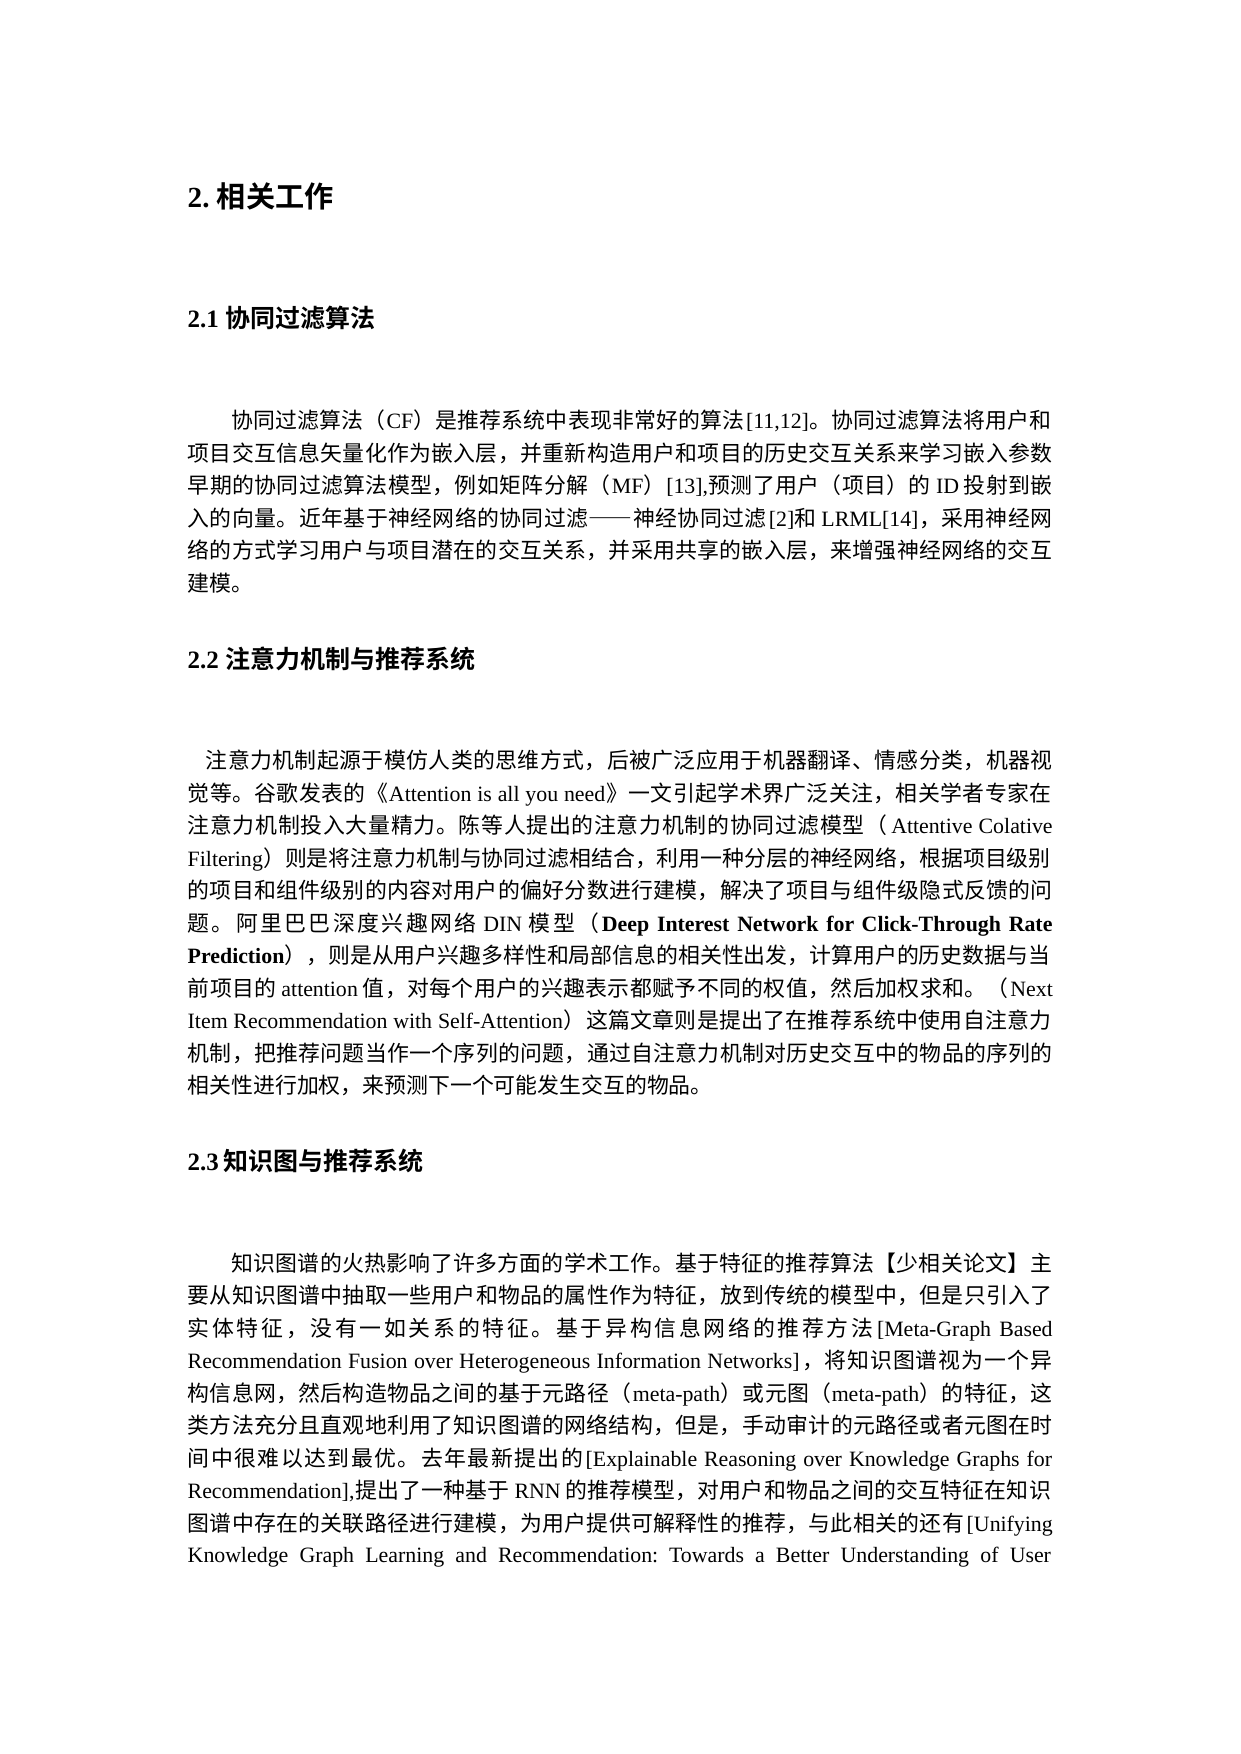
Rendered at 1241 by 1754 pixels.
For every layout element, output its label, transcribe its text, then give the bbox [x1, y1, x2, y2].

subtitle 2.3知识图与推荐系统 [187, 1127, 1053, 1192]
subtitle 2.2 注意力机制与推荐系统 [187, 625, 1053, 690]
subtitle 2.1 协同过滤算法 [187, 284, 1053, 349]
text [187, 1246, 1053, 1571]
text 注意力机制起源于模仿人类的思维方式，后被广泛应用于机器翻译、情感分类，机器视觉等。谷歌发表的《Attention is all you need》一文引起学术界广泛关注，相关学者专家在注意力机制投入大量精力。陈等人提出的注意力机制的协同过滤模型（Attentive Colative Filtering）则是将注意力机制与协同过滤相结合，利用一种分层的神经网络，根据项目级别的项目和组件级别的内容对用户的偏好分数进行建模，解决了项目与组件级隐式反馈的问题。阿里巴巴深度兴趣网络DIN模型（Deep Interest Network for Click-Through Rate Prediction），则是从用户兴趣多样性和局部信息的相关性出发，计算用户的历史数据与当前项目的attention值，对每个用户的兴趣表示都赋予不同的权值，然后加权求和。（Next Item Recommendation with Self-Attention）这篇文章则是提出了在推荐系统中使用自注意力机制，把推荐问题当作一个序列的问题，通过自注意力机制对历史交互中的物品的序列的相关性进行加权，来预测下一个可能发生交互的物品。 [187, 743, 1053, 1100]
subtitle 2. 相关工作 [187, 162, 1053, 227]
text 协同过滤算法（CF）是推荐系统中表现非常好的算法[11,12]。协同过滤算法将用户和项目交互信息矢量化作为嵌入层，并重新构造用户和项目的历史交互关系来学习嵌入参数。早期的协同过滤算法模型，例如矩阵分解（MF）[13],预测了用户（项目）的ID投射到嵌入的向量。近年基于神经网络的协同过滤——神经协同过滤[2]和LRML[14]，采用神经网络的方式学习用户与项目潜在的交互关系，并采用共享的嵌入层，来增强神经网络的交互建模。 [187, 403, 1053, 598]
